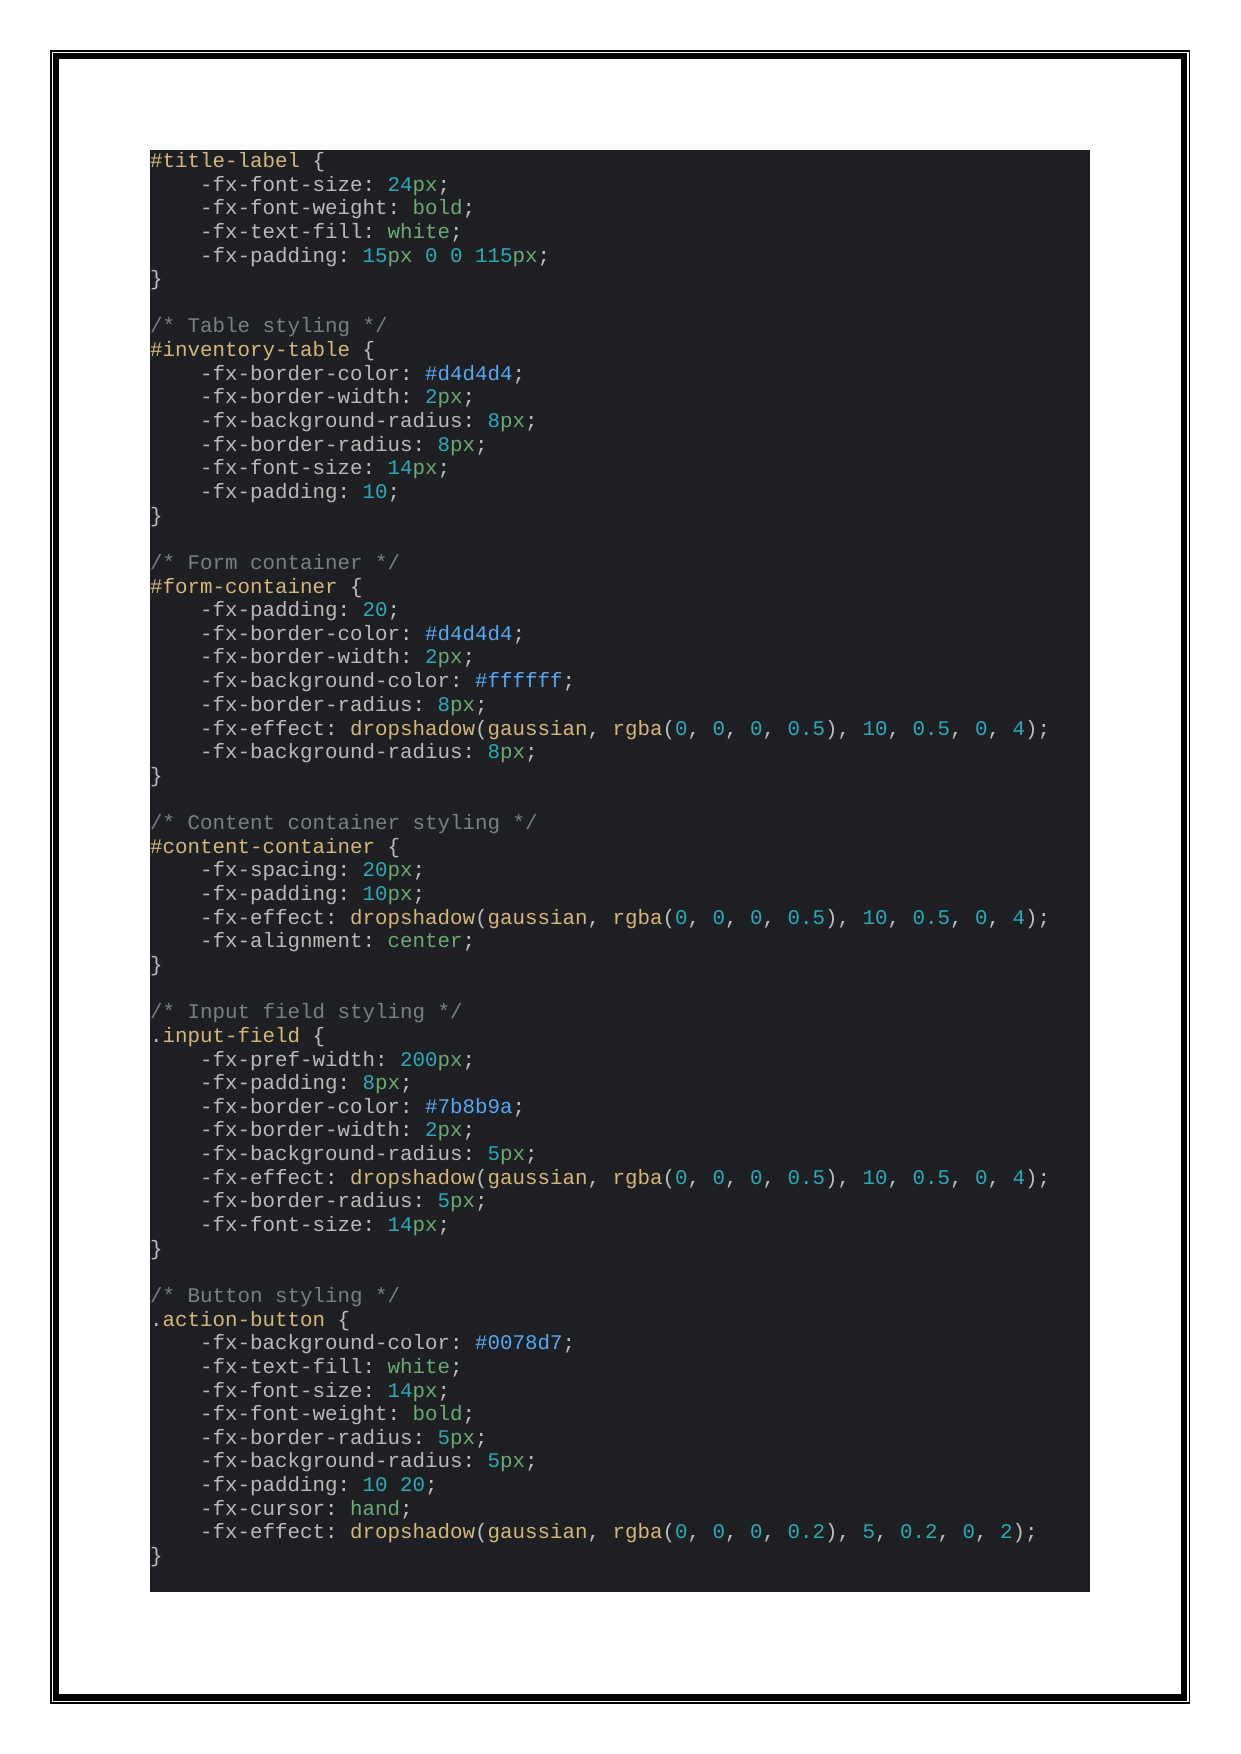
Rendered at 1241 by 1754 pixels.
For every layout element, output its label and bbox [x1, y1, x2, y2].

text [150, 150, 1090, 1592]
